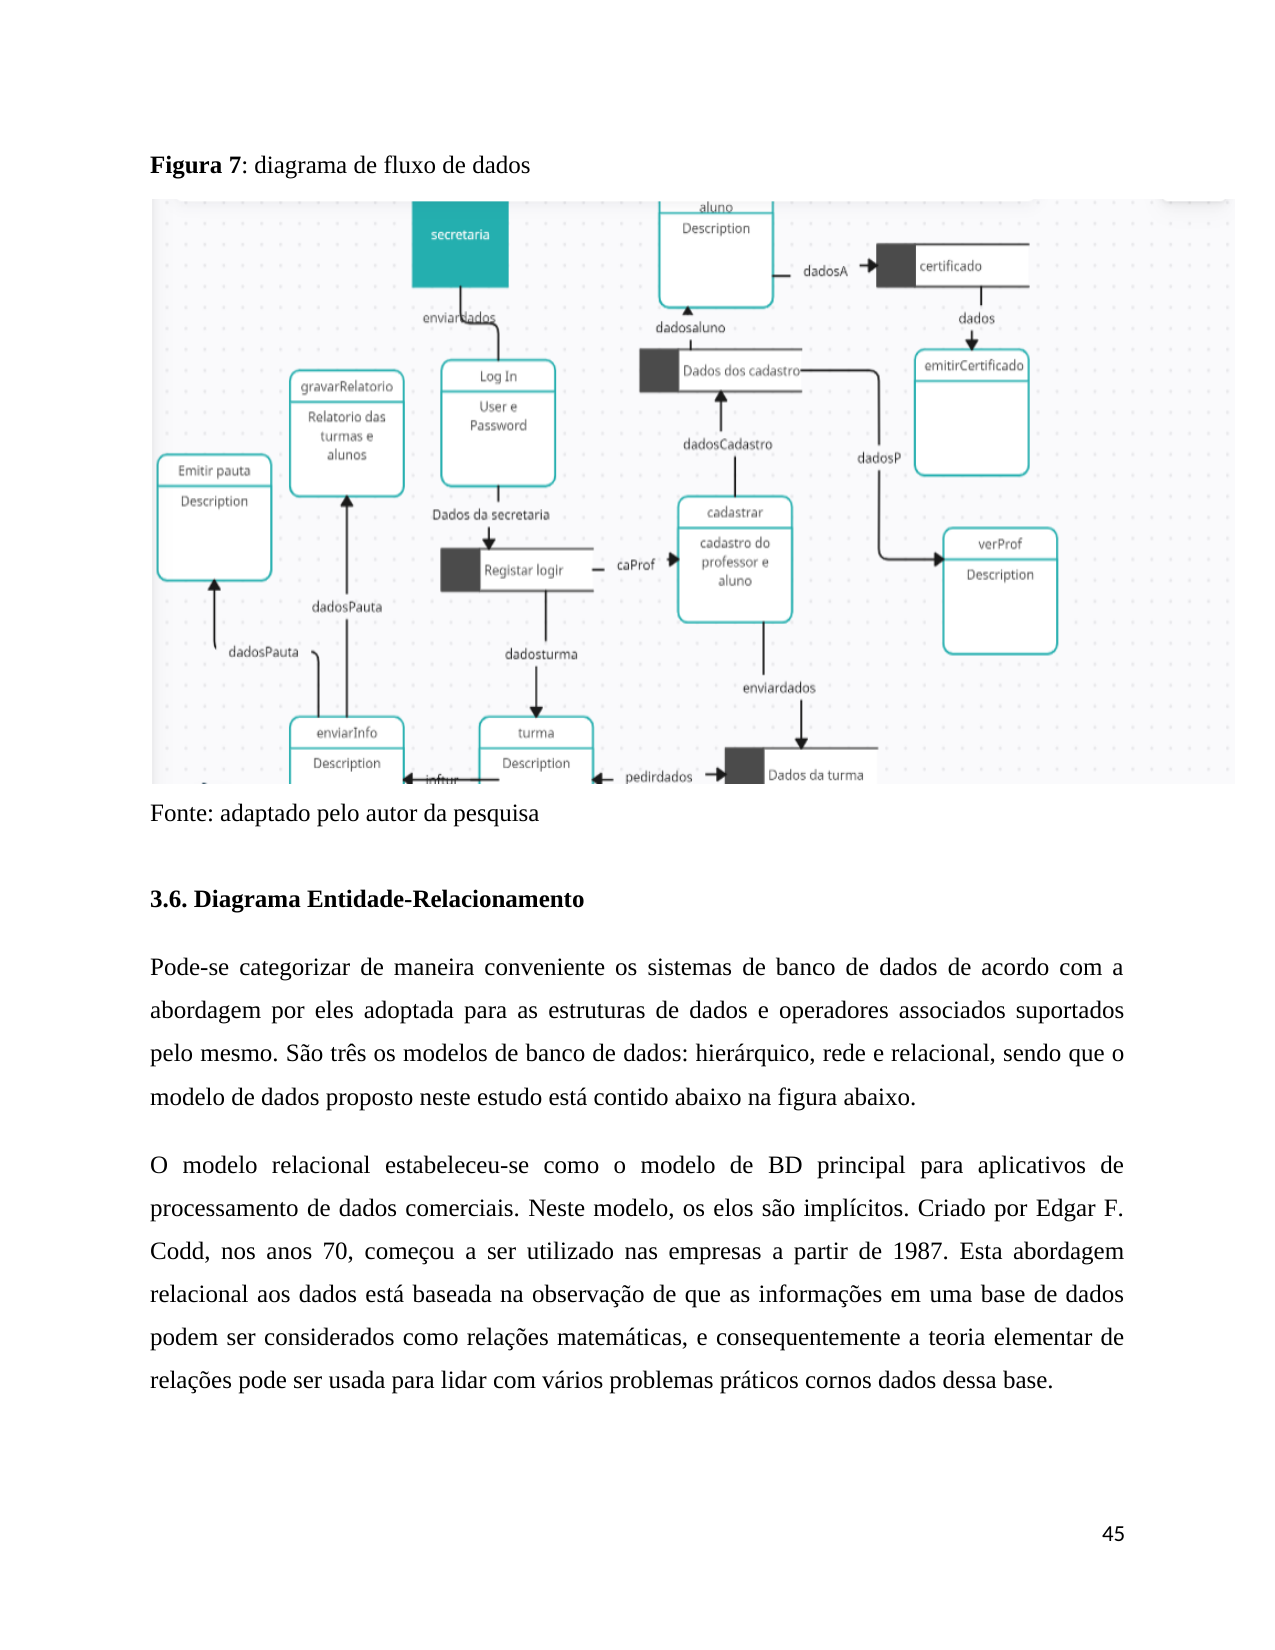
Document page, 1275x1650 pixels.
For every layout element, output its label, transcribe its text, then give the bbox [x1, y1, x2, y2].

text Fonte: adaptado pelo autor da pesquisa [150, 798, 1125, 827]
picture [150, 199, 1236, 784]
text Pode-se categorizar de maneira conveniente os sistemas de banco de dados de acordo com a abordagem por eles adoptada para as estruturas de dados e operadores associados suportados pelo mesmo. São três os modelos de banco de dados: hierárquico, rede e relacional, sendo que o modelo de dados proposto neste estudo está contido abaixo na figura abaixo. [150, 952, 1125, 1110]
text Figura 7: diagrama de fluxo de dados [150, 150, 1125, 179]
subtitle 3.6. Diagrama Entidade-Relacionamento [150, 884, 1125, 913]
text O modelo relacional estabeleceu-se como o modelo de BD principal para aplicativos de processamento de dados comerciais. Neste modelo, os elos são implícitos. Criado por Edgar F. Codd, nos anos 70, começou a ser utilizado nas empresas a partir de 1987. Esta abordagem relacional aos dados está baseada na observação de que as informações em uma base de dados podem ser considerados como relações matemáticas, e consequentemente a teoria elementar de relações pode ser usada para lidar com vários problemas práticos cornos dados dessa base. [150, 1150, 1125, 1394]
